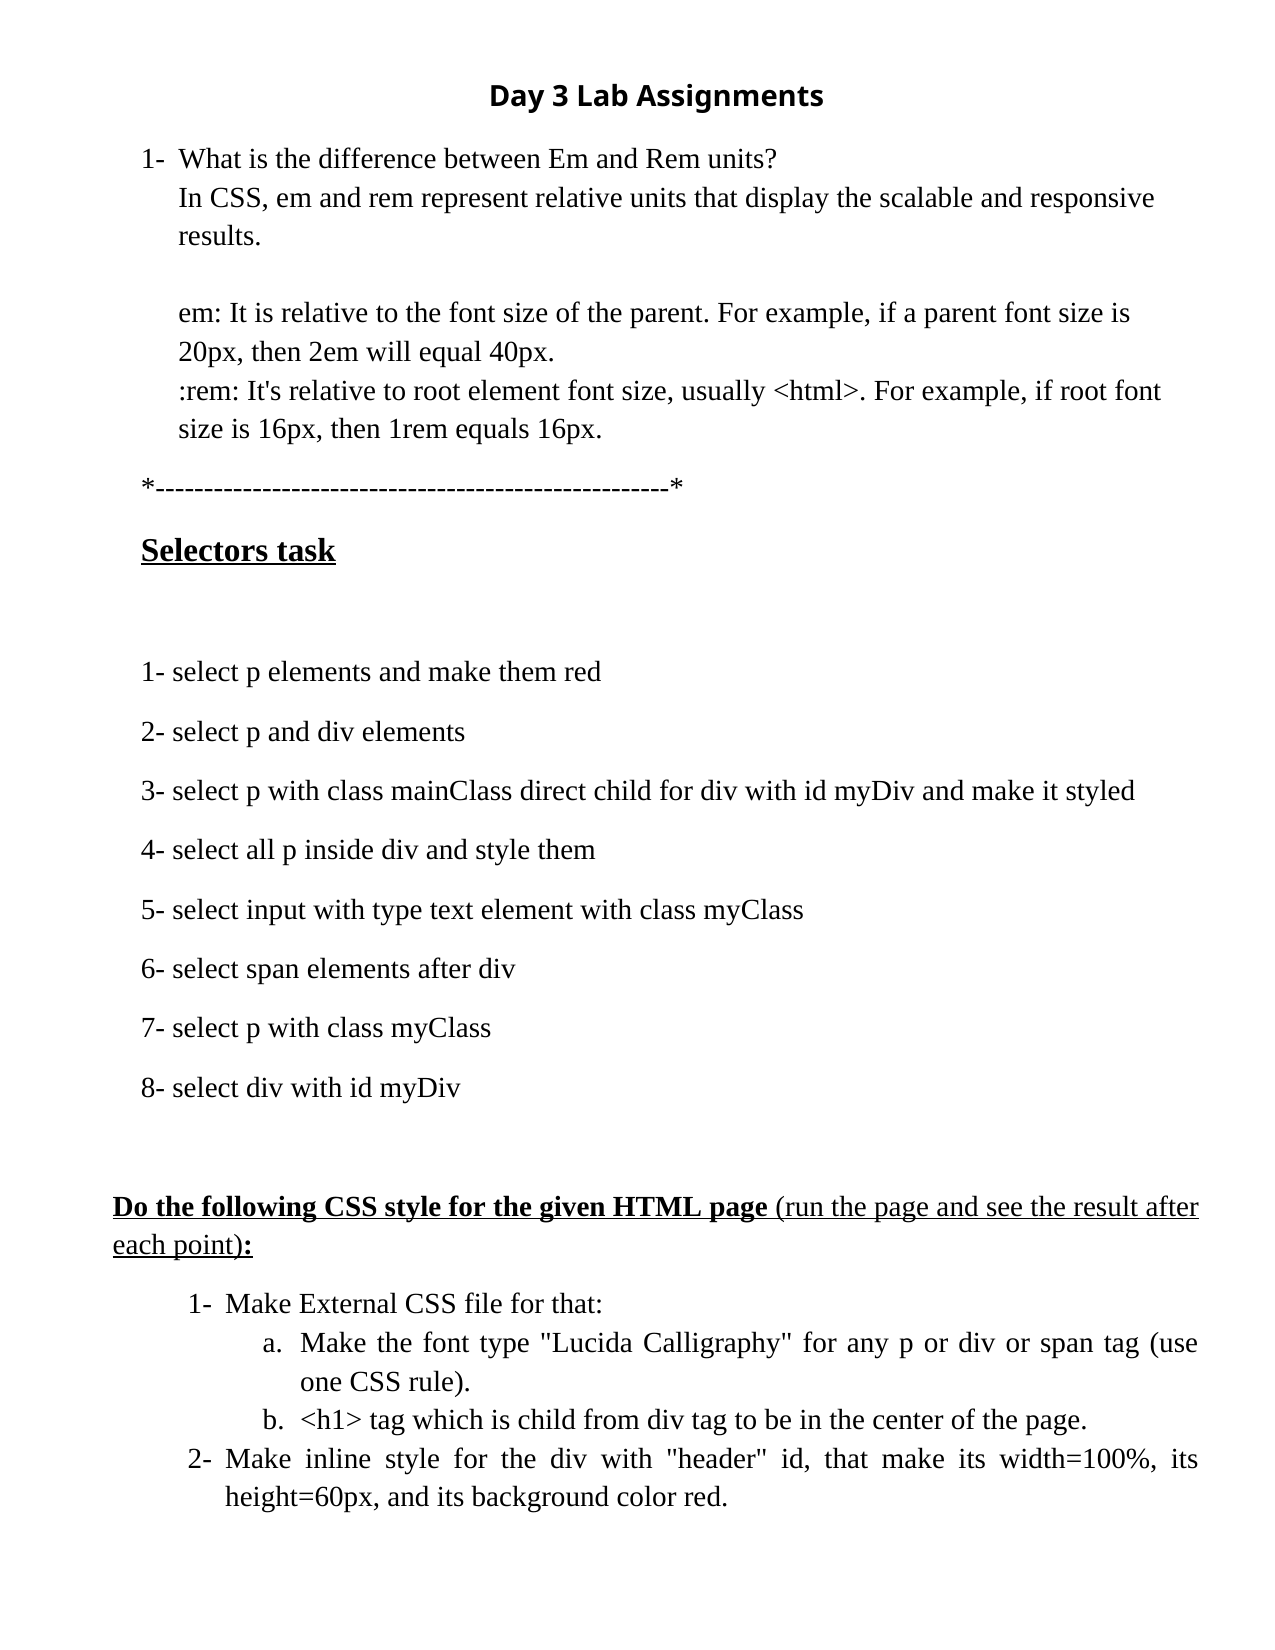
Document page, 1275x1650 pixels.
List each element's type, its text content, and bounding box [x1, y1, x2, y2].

text Day 3 Lab Assignments [112, 75, 1200, 115]
list What is the difference between Em and Rem units? [141, 141, 1200, 175]
list In CSS, em and rem represent relative units that display the scalable and responsive results. [178, 180, 1200, 252]
text 5- select input with type text element with class myClass [112, 892, 1200, 925]
text 6- select span elements after div [112, 951, 1200, 985]
list Make the font type "Lucida Calligraphy" for any p or div or span tag (use one CSS rule). [262, 1325, 1200, 1397]
list Make inline style for the div with "header" id, that make its width=100%, its height=60px, and its background color red. [187, 1441, 1200, 1513]
text *-----------------------------------------------------* [112, 471, 1200, 504]
text 4- select all p inside div and style them [112, 832, 1200, 866]
list <h1> tag which is child from div tag to be in the center of the page. [262, 1402, 1200, 1436]
text 7- select p with class myClass [112, 1011, 1200, 1044]
list :rem: It's relative to root element font size, usually <html>. For example, if root font size is 16px, then 1rem equals 16px. [178, 373, 1200, 445]
text 3- select p with class mainClass direct child for div with id myDiv and make it styled [112, 773, 1200, 807]
text 1- select p elements and make them red [112, 654, 1200, 688]
text 8- select div with id myDiv [112, 1070, 1200, 1103]
text Do the following CSS style for the given HTML page (run the page and see the result after each point): [112, 1189, 1200, 1261]
list em: It is relative to the font size of the parent. For example, if a parent font size is 20px, then 2em will equal 40px. [178, 296, 1200, 368]
text 2- select p and div elements [112, 714, 1200, 747]
list Make External CSS file for that: [187, 1287, 1200, 1320]
text Selectors task [112, 530, 1200, 568]
